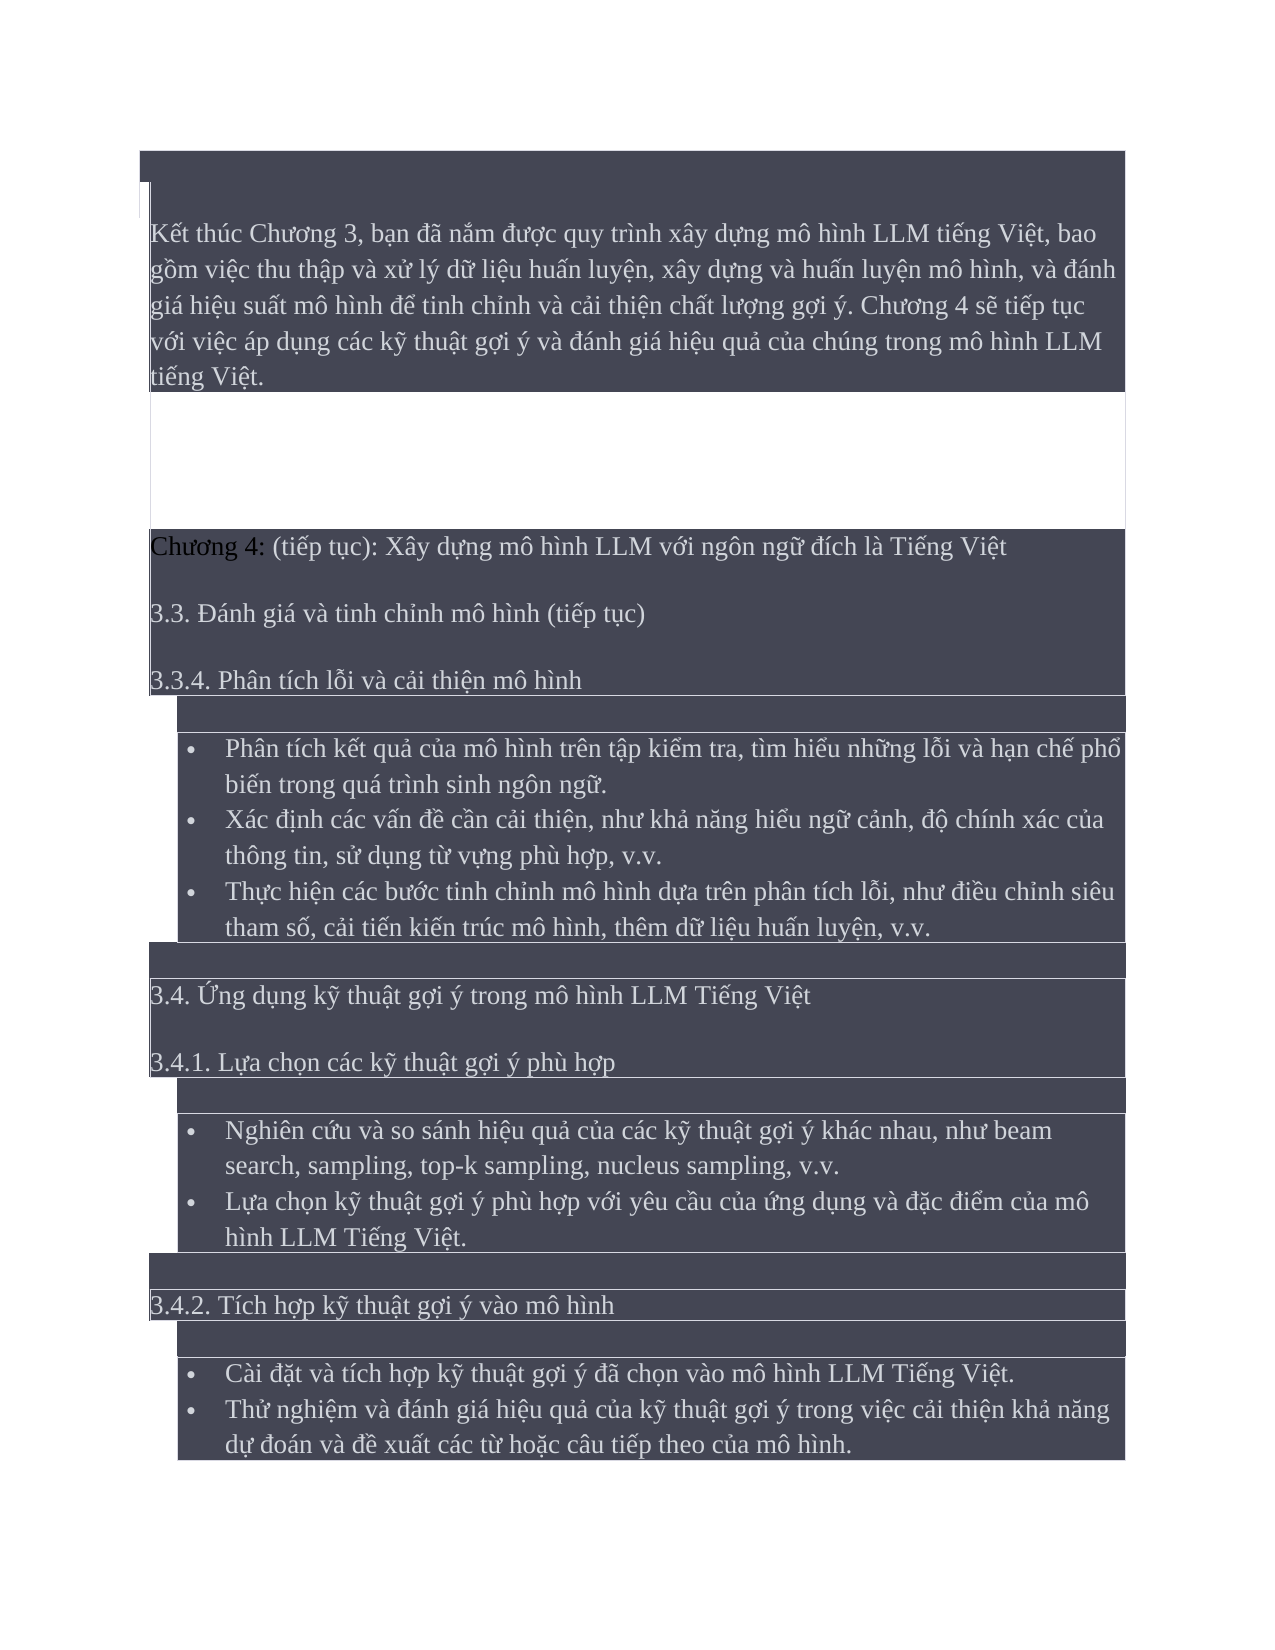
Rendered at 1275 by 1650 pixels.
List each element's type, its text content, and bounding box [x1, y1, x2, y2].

list Nghiên cứu và so sánh hiệu quả của các kỹ thuật gợi ý khác nhau, như beam search, sampling, top-k sampling, nucleus sampling, v.v. [178, 1114, 1125, 1181]
text 3.3. Đánh giá và tinh chỉnh mô hình (tiếp tục) [151, 597, 1125, 628]
list Thử nghiệm và đánh giá hiệu quả của kỹ thuật gợi ý trong việc cải thiện khả năng dự đoán và đề xuất các từ hoặc câu tiếp theo của mô hình. [178, 1392, 1125, 1460]
list Lựa chọn kỹ thuật gợi ý phù hợp với yêu cầu của ứng dụng và đặc điểm của mô hình LLM Tiếng Việt. [178, 1185, 1125, 1252]
list Cài đặt và tích hợp kỹ thuật gợi ý đã chọn vào mô hình LLM Tiếng Việt. [178, 1358, 1125, 1388]
list Phân tích kết quả của mô hình trên tập kiểm tra, tìm hiểu những lỗi và hạn chế phổ biến trong quá trình sinh ngôn ngữ. [178, 733, 1125, 799]
list Xác định các vấn đề cần cải thiện, như khả năng hiểu ngữ cảnh, độ chính xác của thông tin, sử dụng từ vựng phù hợp, v.v. [178, 803, 1125, 870]
text 3.4. Ứng dụng kỹ thuật gợi ý trong mô hình LLM Tiếng Việt [151, 979, 1125, 1010]
text 3.3.4. Phân tích lỗi và cải thiện mô hình [151, 663, 1125, 695]
text 3.4.1. Lựa chọn các kỹ thuật gợi ý phù hợp [151, 1045, 1125, 1077]
text Chương 4: (tiếp tục): Xây dựng mô hình LLM với ngôn ngữ đích là Tiếng Việt [151, 529, 1125, 561]
text Kết thúc Chương 3, bạn đã nắm được quy trình xây dựng mô hình LLM tiếng Việt, bao gồm việc thu thập và xử lý dữ liệu huấn luyện, xây dựng và huấn luyện mô hình, và đánh giá hiệu suất mô hình để tinh chỉnh và cải thiện chất lượng gợi ý. Chương 4 sẽ tiếp tục với việc áp dụng các kỹ thuật gợi ý và đánh giá hiệu quả của chúng trong mô hình LLM tiếng Việt. [151, 217, 1125, 392]
text 3.4.2. Tích hợp kỹ thuật gợi ý vào mô hình [151, 1290, 1125, 1320]
list Thực hiện các bước tinh chỉnh mô hình dựa trên phân tích lỗi, như điều chỉnh siêu tham số, cải tiến kiến trúc mô hình, thêm dữ liệu huấn luyện, v.v. [178, 874, 1125, 942]
